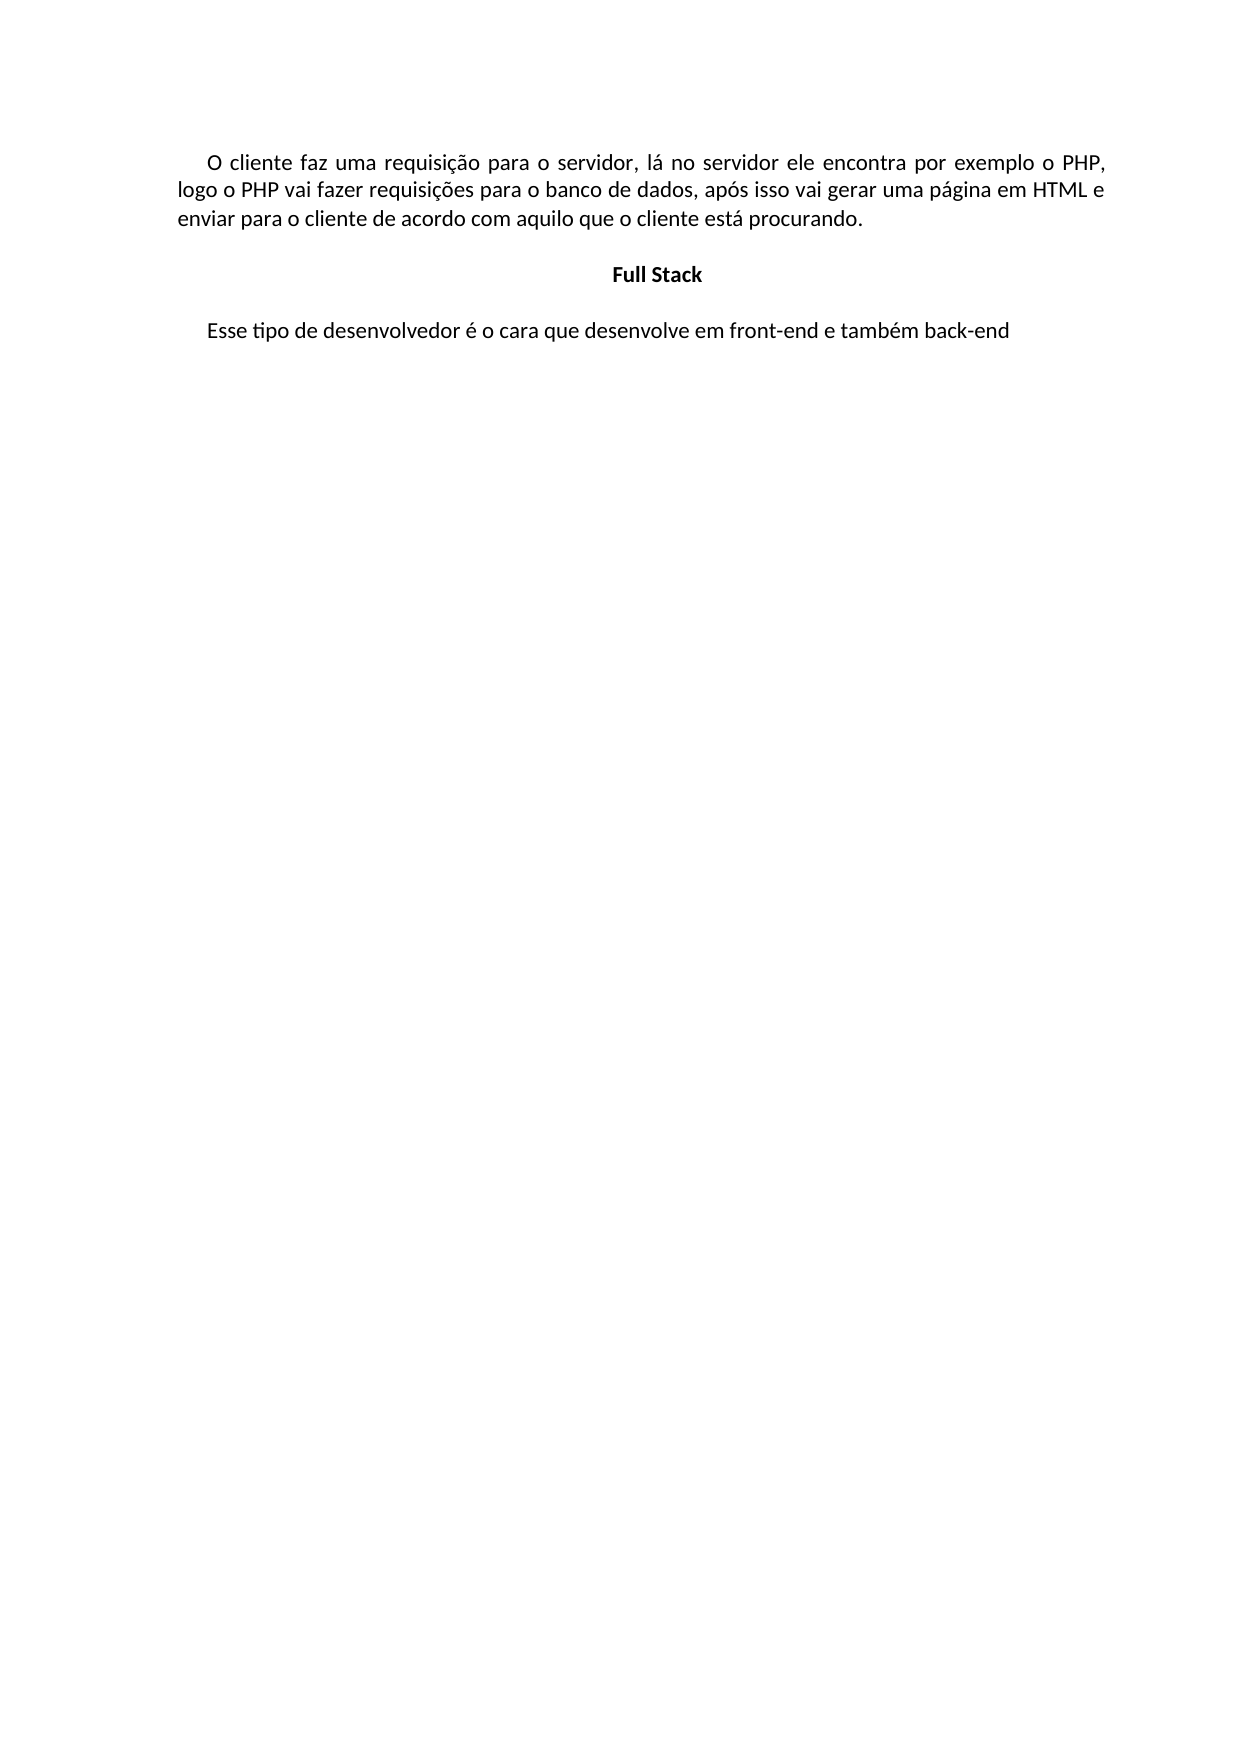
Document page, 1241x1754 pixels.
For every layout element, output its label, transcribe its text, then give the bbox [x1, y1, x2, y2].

text Esse tipo de desenvolvedor é o cara que desenvolve em front-end e também back-end [177, 316, 1107, 344]
text O cliente faz uma requisição para o servidor, lá no servidor ele encontra por exemplo o PHP, logo o PHP vai fazer requisições para o banco de dados, após isso vai gerar uma página em HTML e enviar para o cliente de acordo com aquilo que o cliente está procurando. [177, 148, 1107, 232]
text Full Stack [177, 260, 1107, 288]
